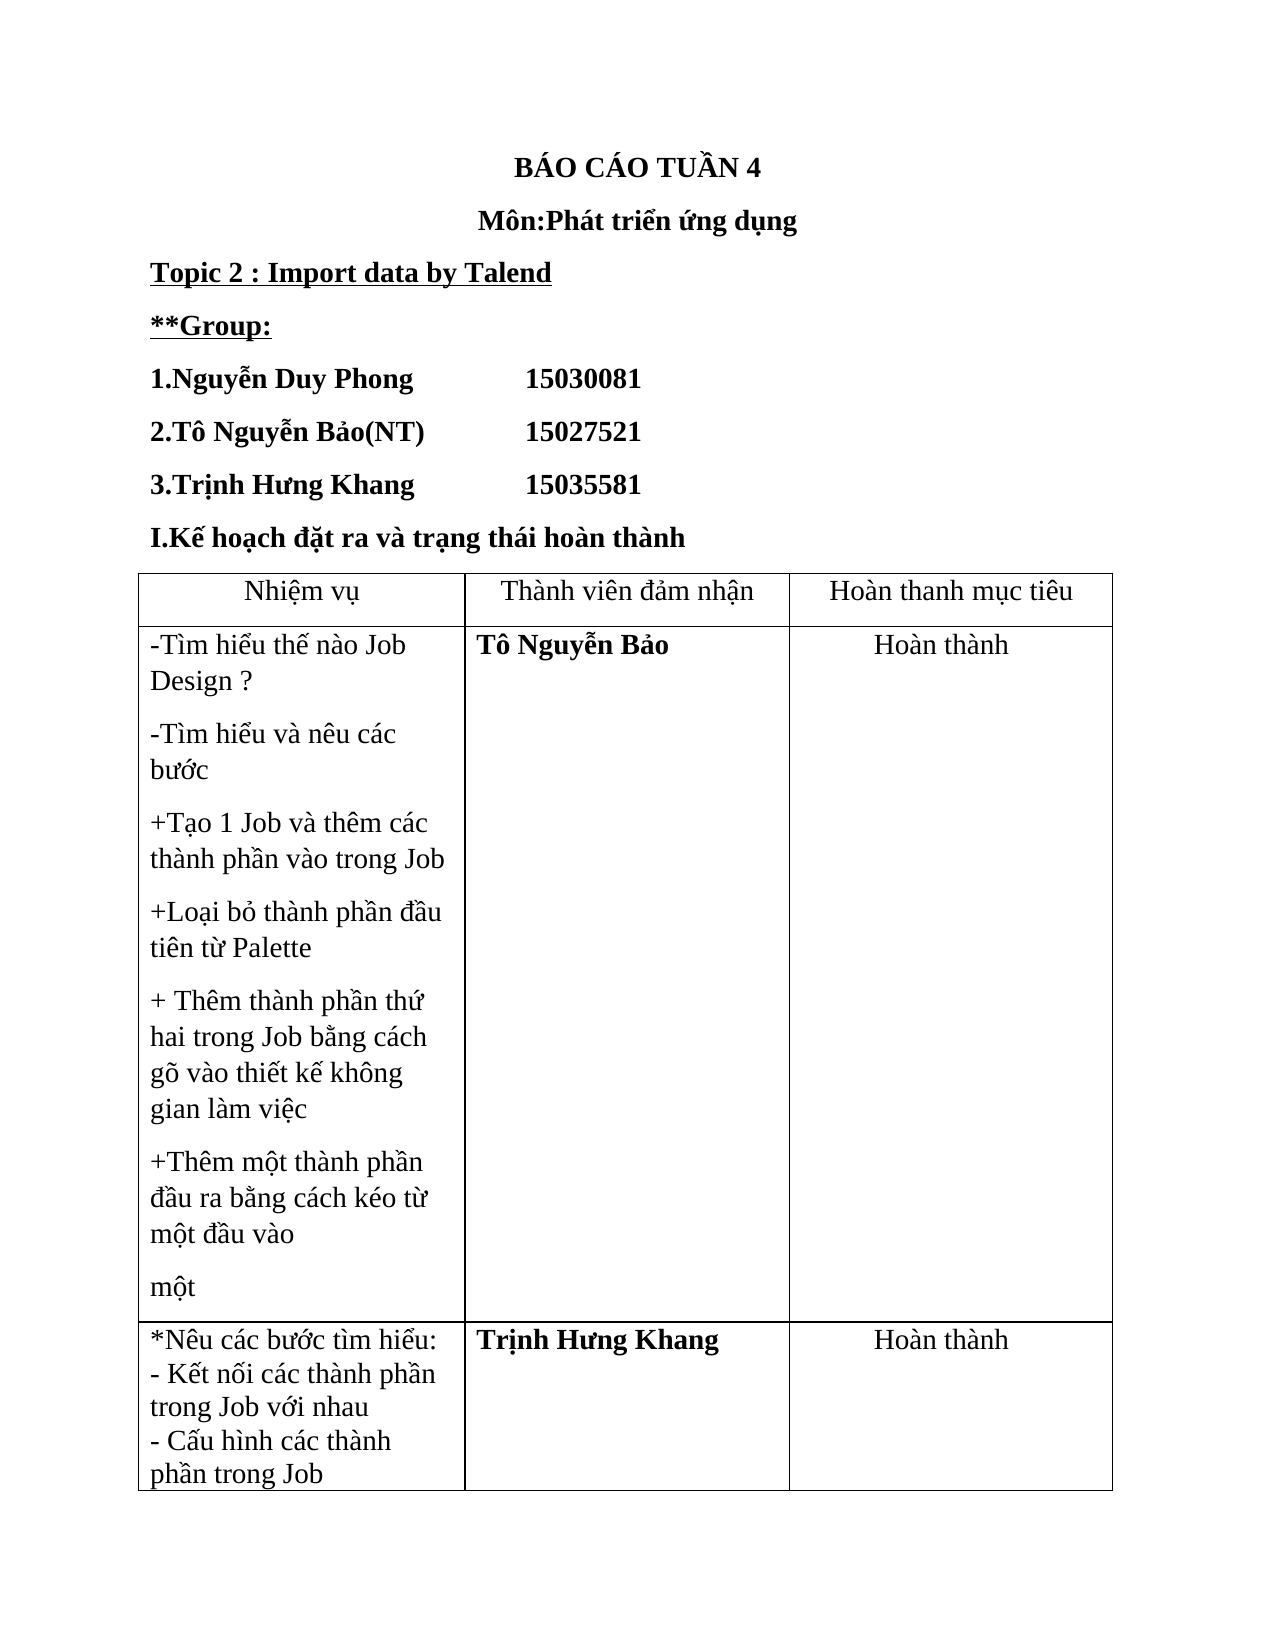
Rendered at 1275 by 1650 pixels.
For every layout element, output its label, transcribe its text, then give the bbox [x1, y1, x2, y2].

table_header Hoàn thanh mục tiêu [790, 574, 1112, 626]
table_cell Hoàn thành [790, 1323, 1112, 1490]
table_cell -Tìm hiểu thế nào Job Design ? -Tìm hiểu và nêu các bước +Tạo 1 Job và thêm các thành phần vào trong Job +Loại bỏ thành phần đầu tiên từ Palette + Thêm thành phần thứ hai trong Job bằng cách gõ vào thiết kế không gian làm việc +Thêm một thành phần đầu ra bằng cách kéo từ một đầu vào một [139, 627, 464, 1321]
text 3.Trịnh Hưng Khang 15035581 [150, 467, 1125, 500]
text I.Kế hoạch đặt ra và trạng thái hoàn thành [150, 520, 1125, 553]
table_header Thành viên đảm nhận [466, 574, 789, 626]
table_header Nhiệm vụ [139, 574, 464, 626]
text **Group: [150, 308, 1125, 342]
text Môn:Phát triển ứng dụng [150, 203, 1125, 236]
table_cell Hoàn thành [790, 627, 1112, 1321]
text 2.Tô Nguyễn Bảo(NT) 15027521 [150, 414, 1125, 448]
table_cell Tô Nguyễn Bảo [466, 627, 789, 1321]
text Topic 2 : Import data by Talend [150, 256, 1125, 289]
text BÁO CÁO TUẦN 4 [150, 150, 1125, 183]
text 1.Nguyễn Duy Phong 15030081 [150, 361, 1125, 395]
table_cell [139, 1323, 464, 1490]
table_cell Trịnh Hưng Khang [466, 1323, 789, 1490]
